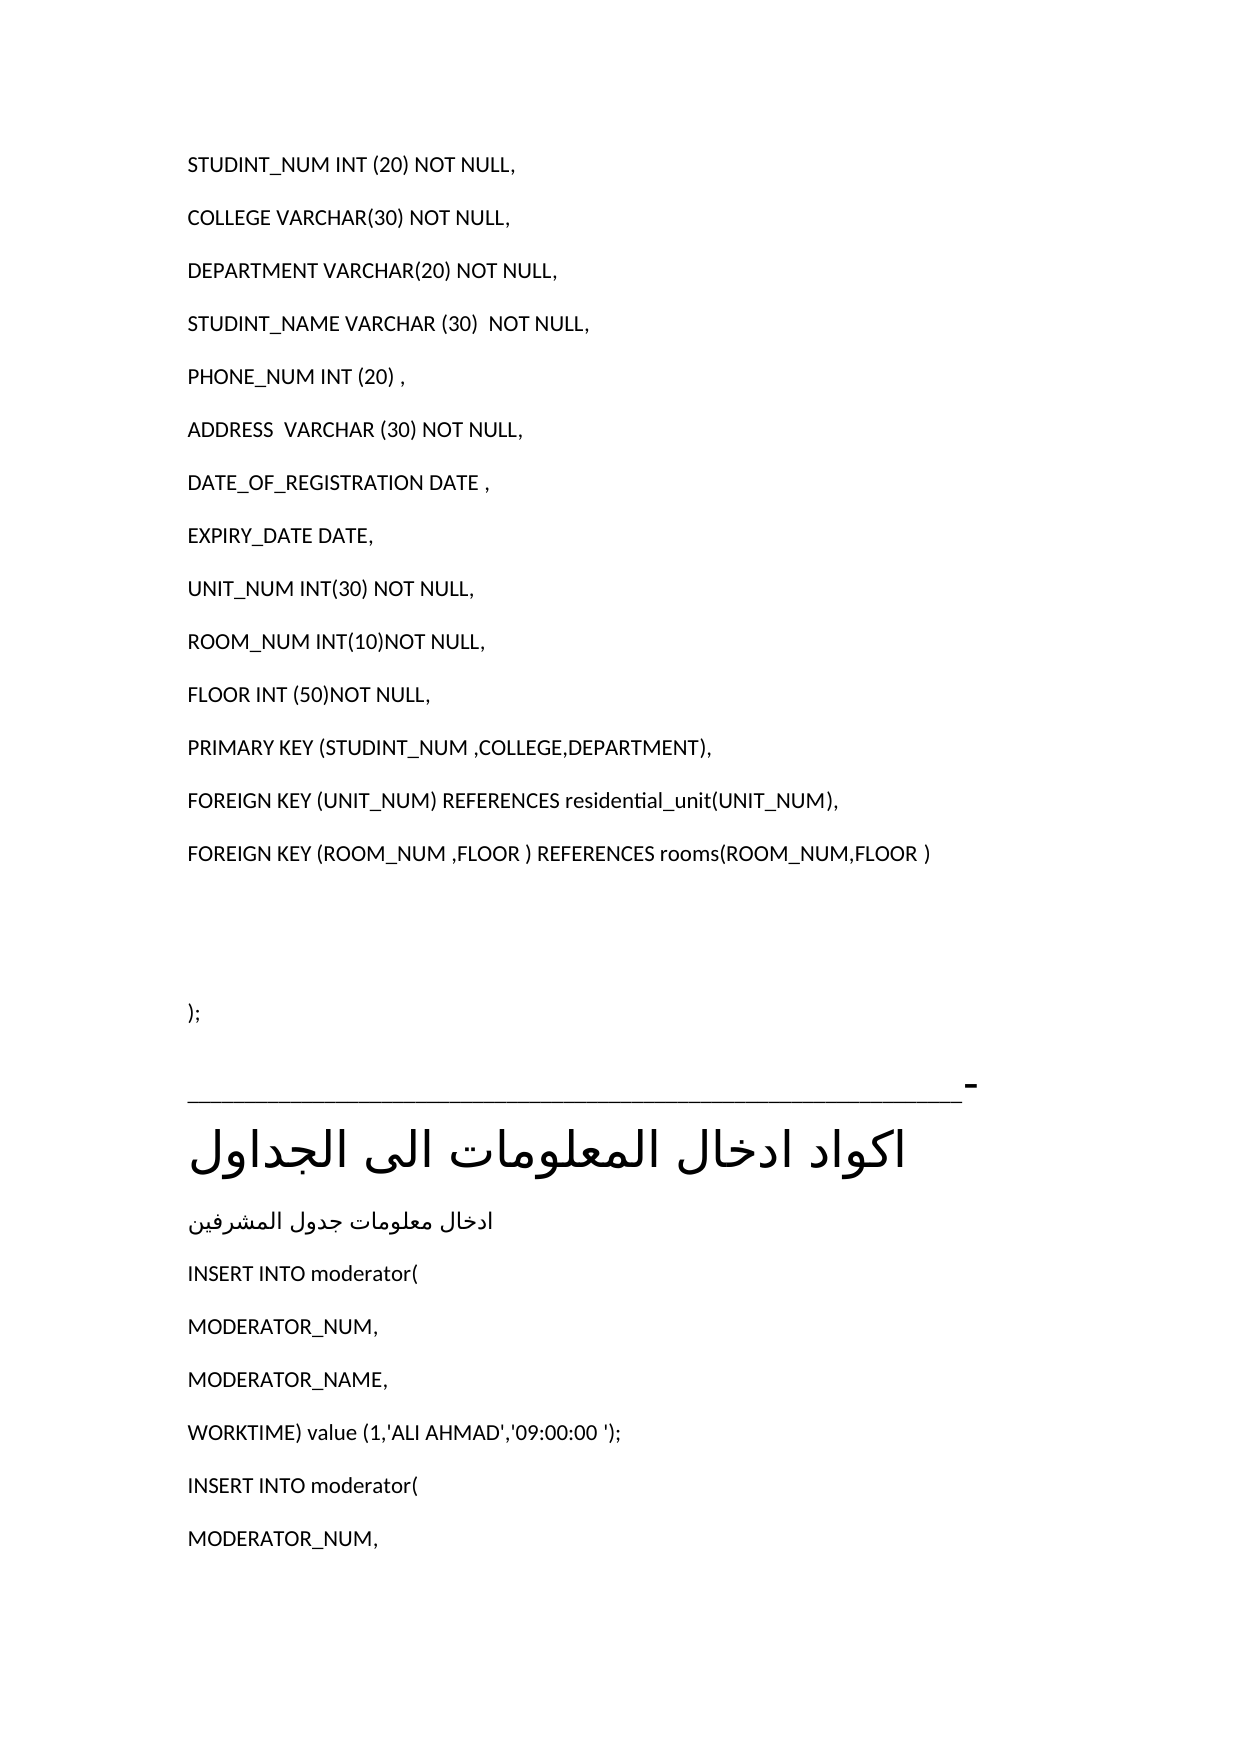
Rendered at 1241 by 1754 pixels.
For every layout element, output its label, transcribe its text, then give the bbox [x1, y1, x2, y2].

text COLLEGE VARCHAR(30) NOT NULL, [187, 203, 1053, 231]
text MODERATOR_NAME, [187, 1365, 1053, 1393]
text PRIMARY KEY (STUDINT_NUM ,COLLEGE,DEPARTMENT), [187, 733, 1053, 761]
text ADDRESS VARCHAR (30) NOT NULL, [187, 415, 1053, 443]
text FOREIGN KEY (UNIT_NUM) REFERENCES residential_unit(UNIT_NUM), [187, 786, 1053, 814]
text STUDINT_NUM INT (20) NOT NULL, [187, 150, 1053, 178]
text INSERT INTO moderator( [187, 1471, 1053, 1499]
text WORKTIME) value (1,'ALI AHMAD','09:00:00 '); [187, 1418, 1053, 1446]
text DATE_OF_REGISTRATION DATE , [187, 468, 1053, 496]
text FLOOR INT (50)NOT NULL, [187, 680, 1053, 708]
text EXPIRY_DATE DATE, [187, 521, 1053, 549]
text ادخال معلومات جدول المشرفين [187, 1208, 1053, 1234]
text INSERT INTO moderator( [187, 1259, 1053, 1287]
text ROOM_NUM INT(10)NOT NULL, [187, 627, 1053, 655]
text MODERATOR_NUM, [187, 1524, 1053, 1552]
text MODERATOR_NUM, [187, 1312, 1053, 1340]
text PHONE_NUM INT (20) , [187, 362, 1053, 390]
text DEPARTMENT VARCHAR(20) NOT NULL, [187, 256, 1053, 284]
text ____________________________________________________________________-اكواد ادخال المعلومات الى الجداول [187, 1051, 1053, 1178]
text ); [187, 998, 1053, 1026]
text STUDINT_NAME VARCHAR (30) NOT NULL, [187, 309, 1053, 337]
text UNIT_NUM INT(30) NOT NULL, [187, 574, 1053, 602]
text FOREIGN KEY (ROOM_NUM ,FLOOR ) REFERENCES rooms(ROOM_NUM,FLOOR ) [187, 839, 1053, 867]
